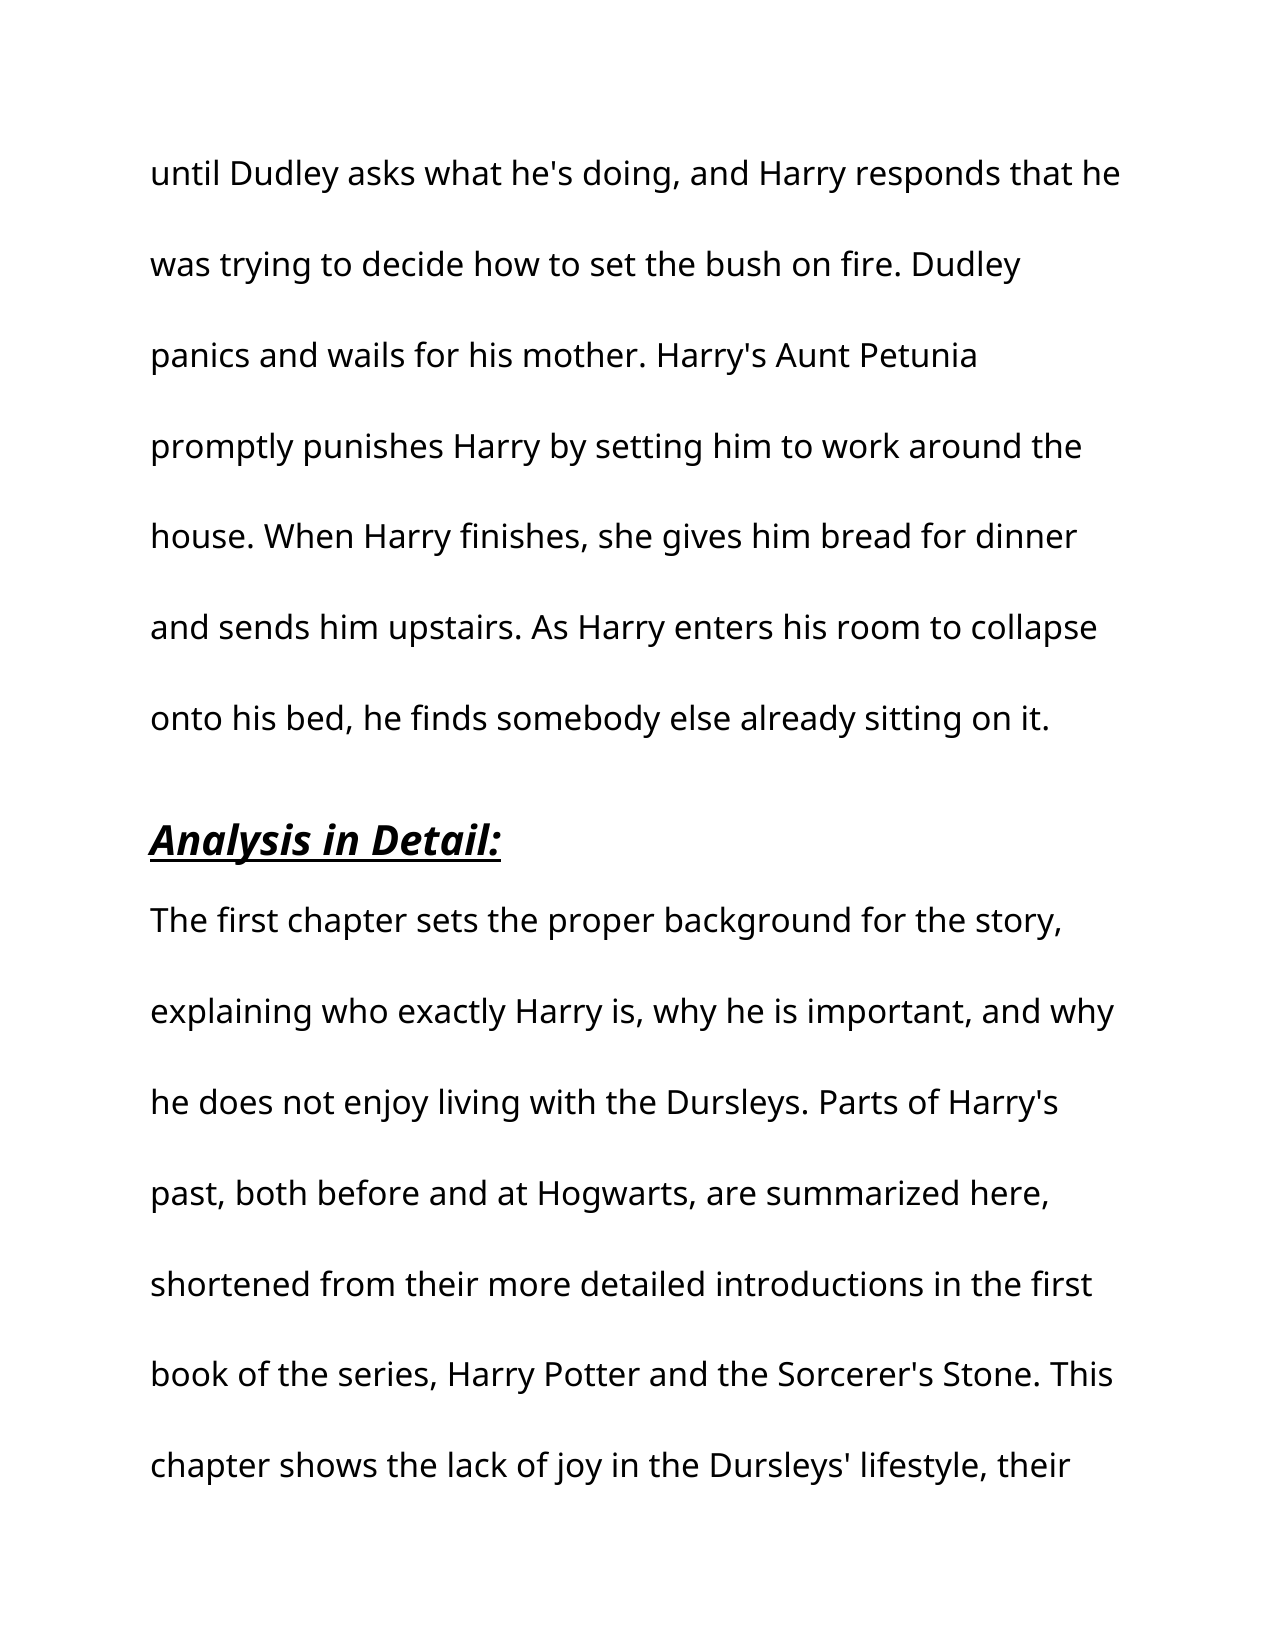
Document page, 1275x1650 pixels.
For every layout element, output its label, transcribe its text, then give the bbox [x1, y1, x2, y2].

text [150, 897, 1125, 1487]
text Analysis in Detail: [150, 811, 1125, 868]
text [150, 150, 1125, 740]
